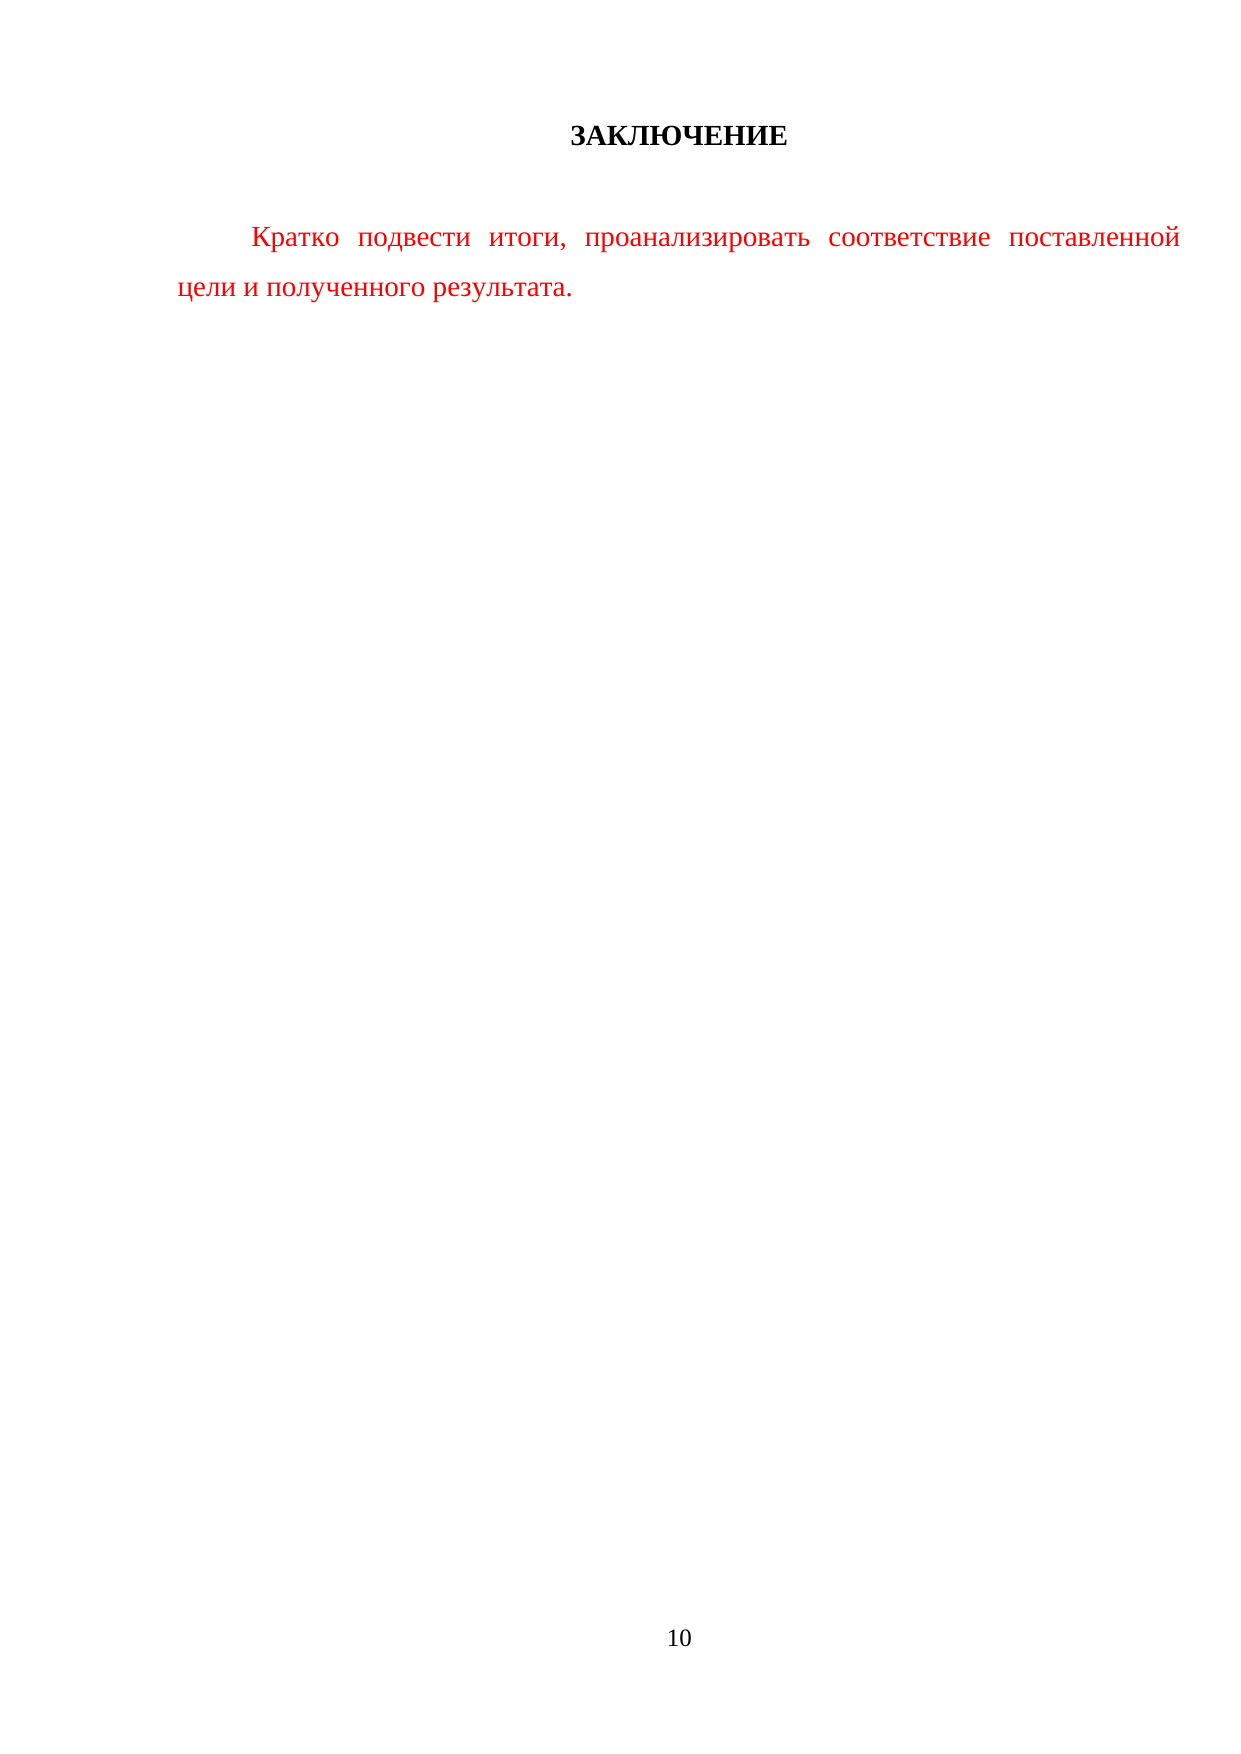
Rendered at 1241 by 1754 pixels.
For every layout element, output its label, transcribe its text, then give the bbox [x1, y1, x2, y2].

text заключение [177, 118, 1181, 152]
text Кратко подвести итоги, проанализировать соответствие поставленной цели и полученного результата. [177, 219, 1181, 303]
